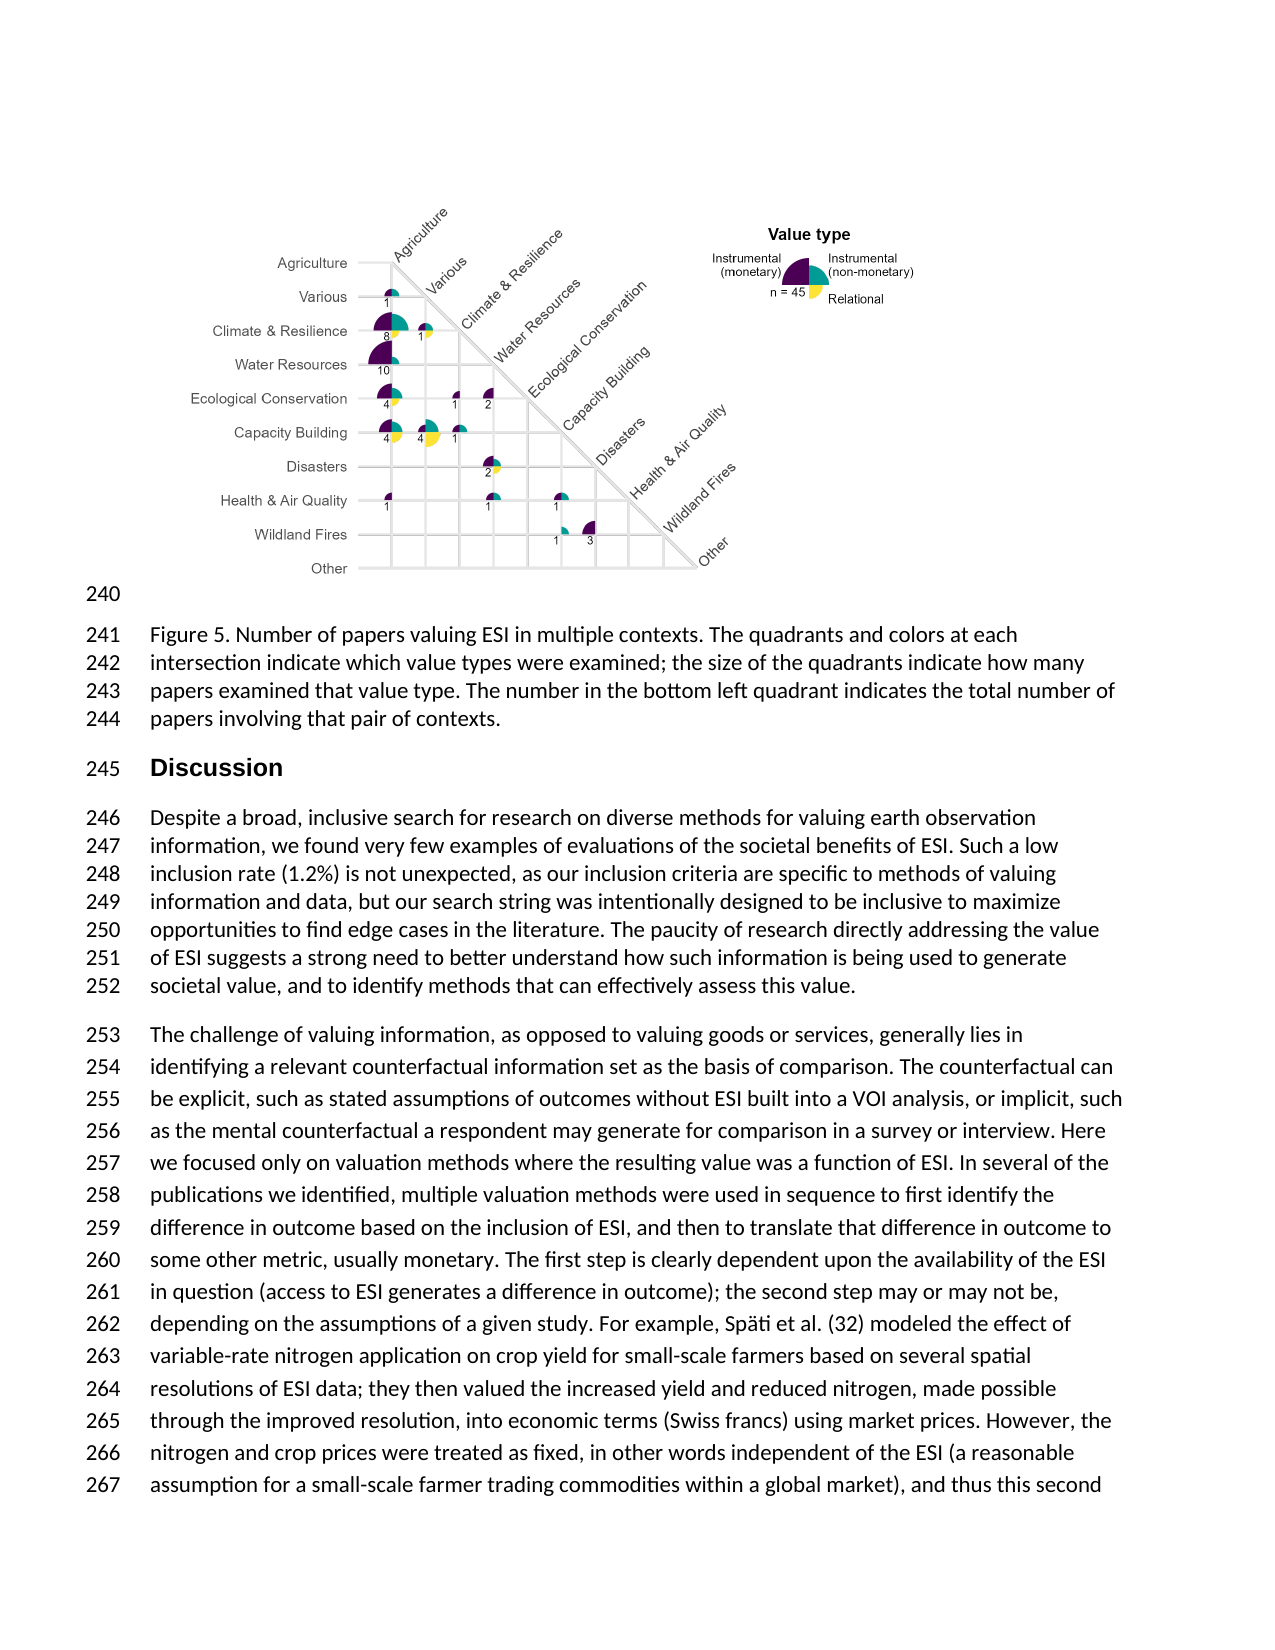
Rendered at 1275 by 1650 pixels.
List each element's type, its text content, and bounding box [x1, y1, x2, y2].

subtitle Discussion [150, 753, 1125, 782]
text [150, 1020, 1125, 1498]
picture [168, 150, 922, 602]
